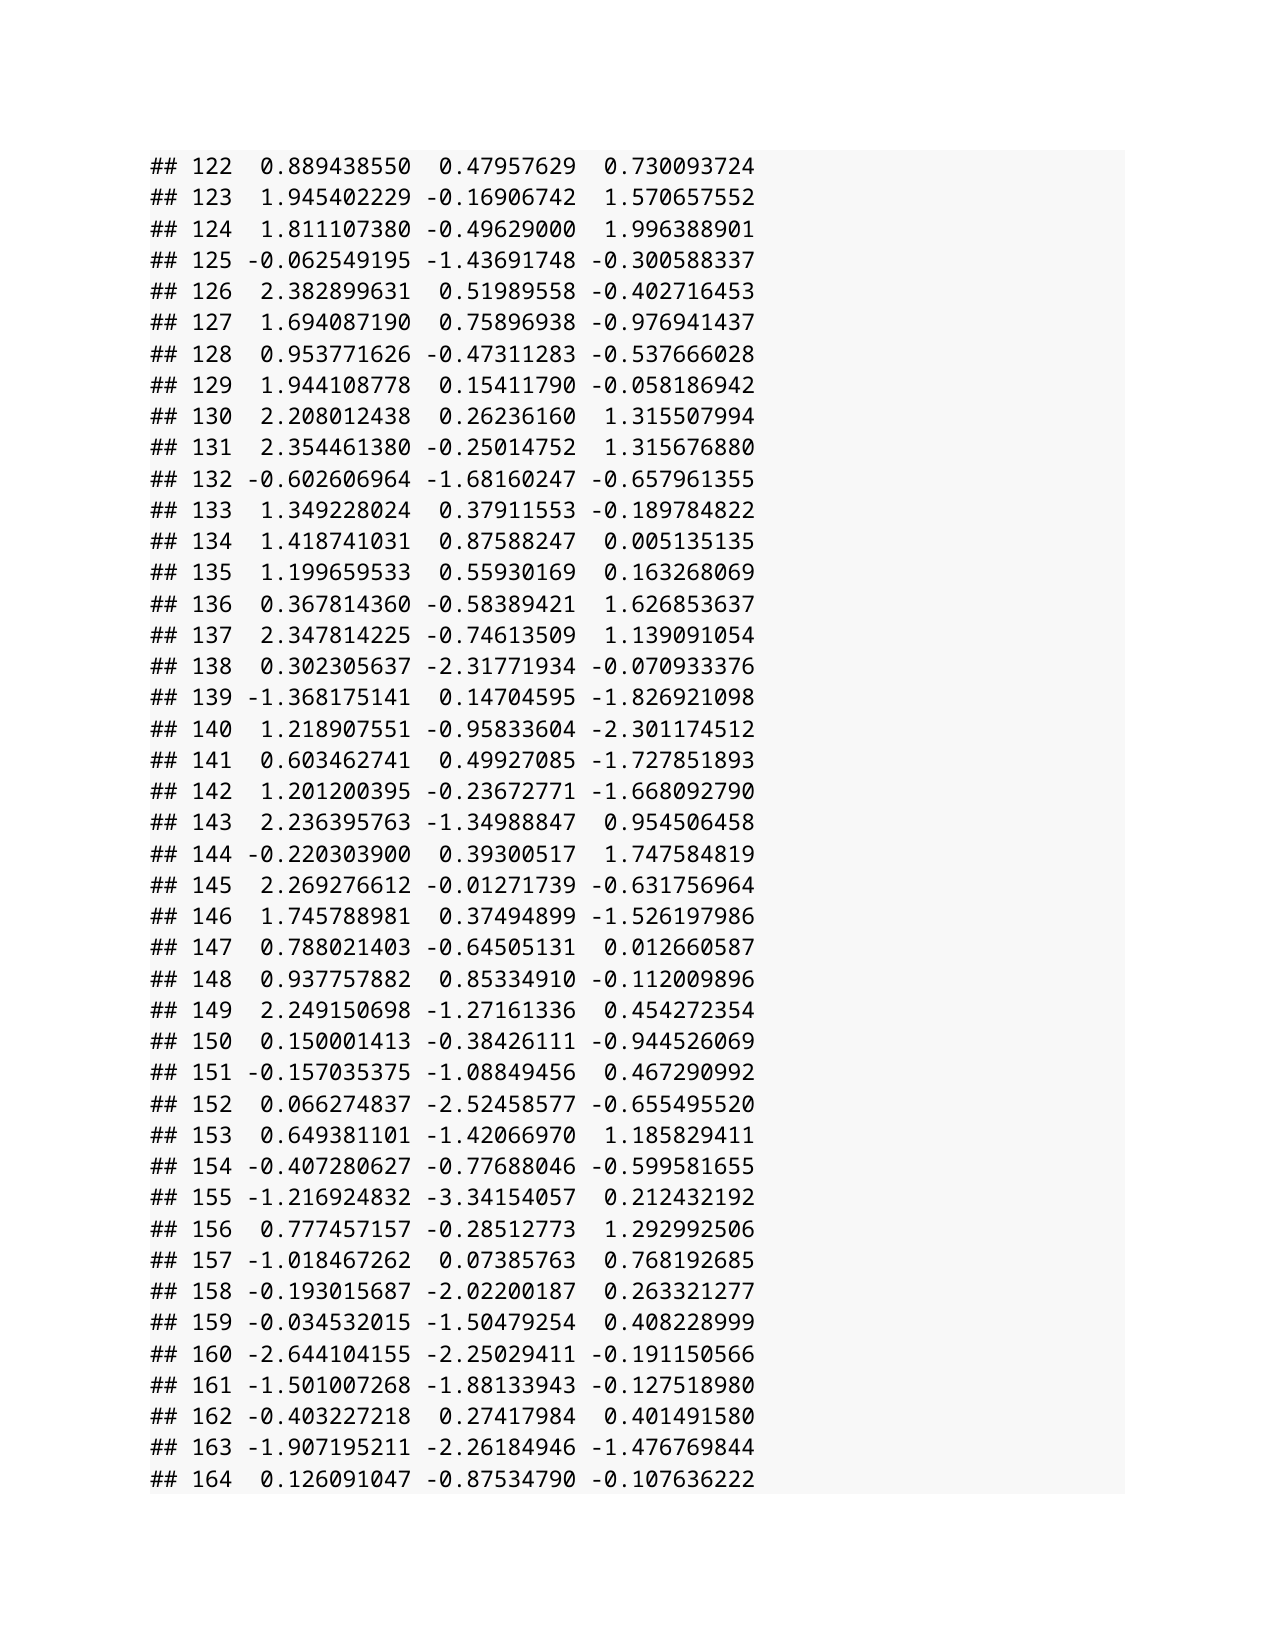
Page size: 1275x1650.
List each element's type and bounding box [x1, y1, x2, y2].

text [150, 150, 1125, 1494]
